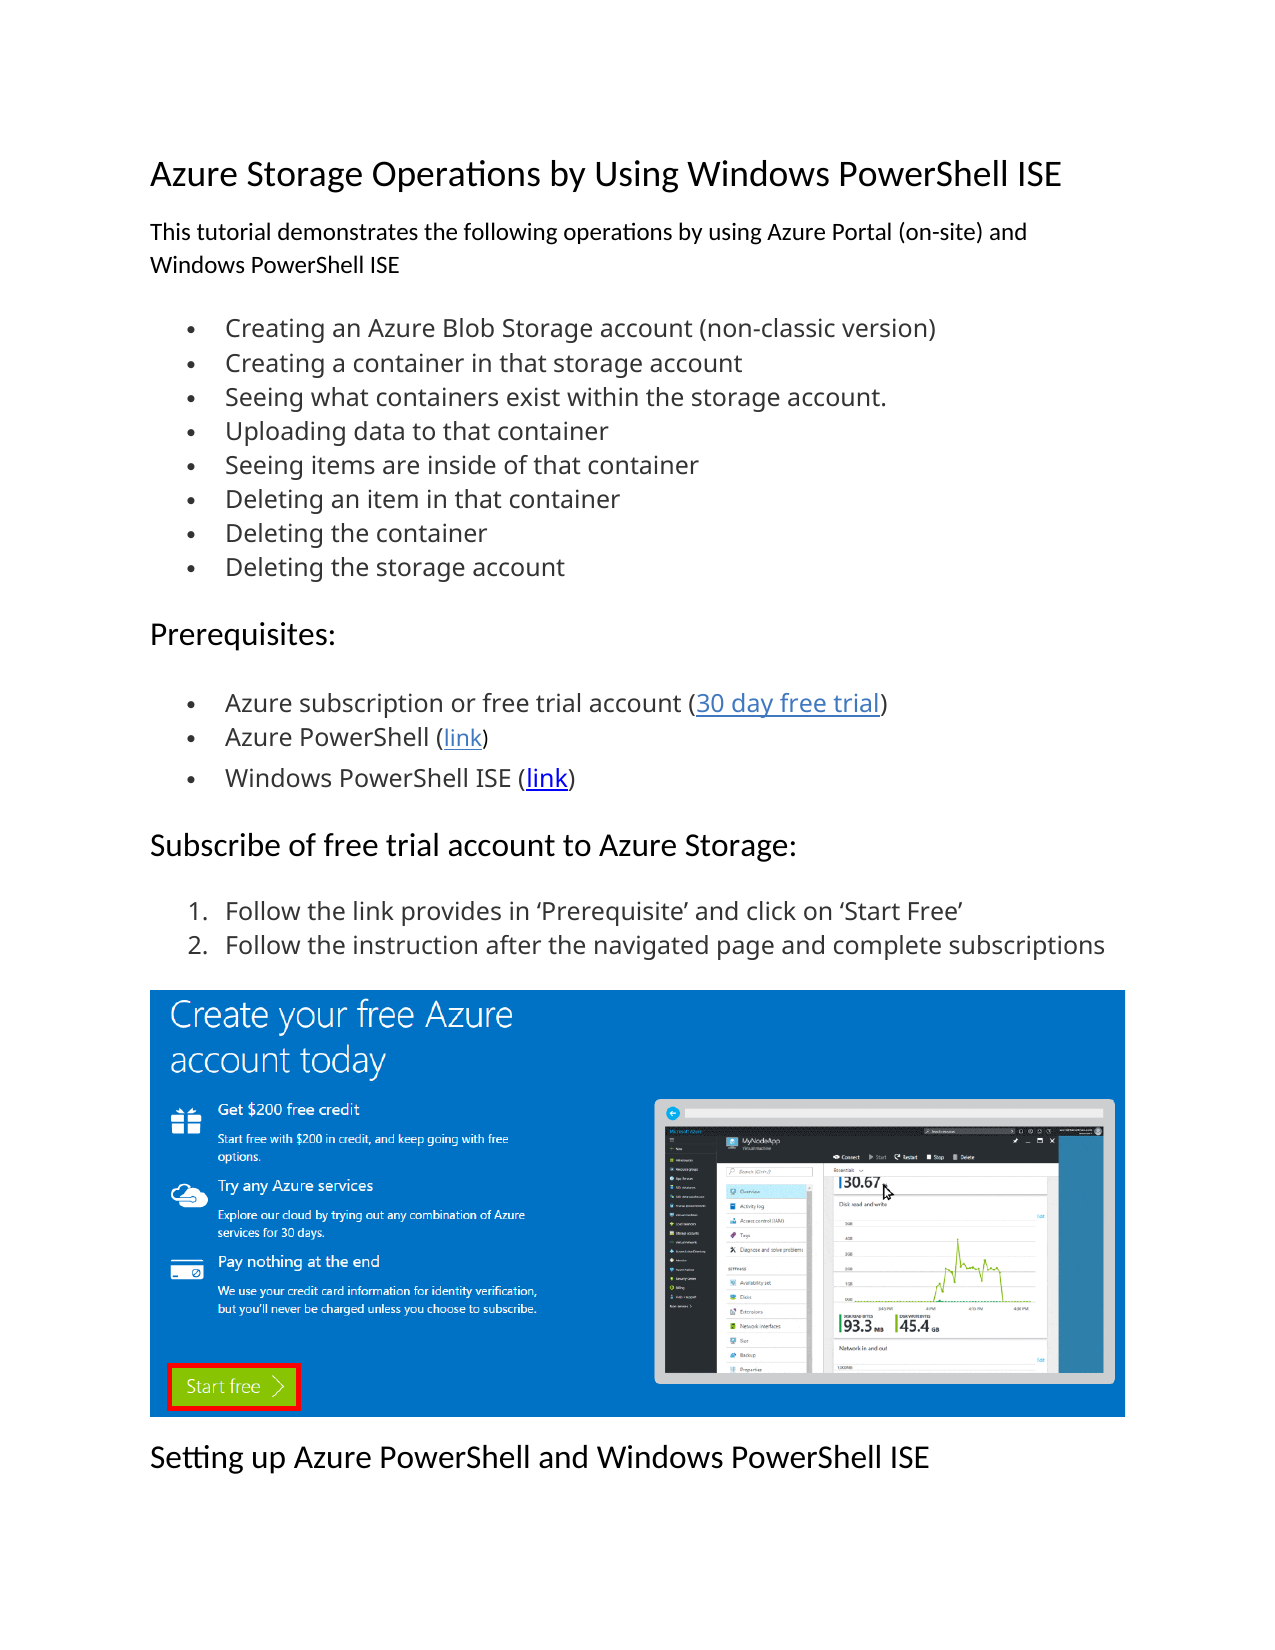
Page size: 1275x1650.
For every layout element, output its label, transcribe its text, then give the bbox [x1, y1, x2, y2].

text Azure Storage Operations by Using Windows PowerShell ISE [150, 150, 1125, 196]
list Deleting the storage account [187, 549, 1125, 584]
list Seeing items are inside of that container [187, 447, 1125, 481]
list Windows PowerShell ISE (link) [187, 760, 1125, 794]
text This tutorial demonstrates the following operations by using Azure Portal (on-site) and Windows PowerShell ISE [150, 216, 1125, 279]
list Azure subscription or free trial account (30 day free trial) [187, 686, 1125, 720]
list Creating a container in that storage account [187, 345, 1125, 379]
list Deleting an item in that container [187, 481, 1125, 516]
list Azure PowerShell (link) [187, 720, 1125, 754]
list Uploading data to that container [187, 413, 1125, 447]
text Subscribe of free trial account to Azure Storage: [150, 823, 1125, 864]
list Deleting the container [187, 516, 1125, 549]
list Follow the link provides in ‘Prerequisite’ and click on ‘Start Free’ [187, 893, 1125, 927]
picture [150, 990, 1125, 1417]
text Setting up Azure PowerShell and Windows PowerShell ISE [150, 1436, 1125, 1476]
text Prerequisites: [150, 613, 1125, 653]
list Creating an Azure Blob Storage account (non-classic version) [187, 311, 1125, 345]
list Follow the instruction after the navigated page and complete subscriptions [187, 927, 1125, 962]
list Seeing what containers exist within the storage account. [187, 379, 1125, 413]
